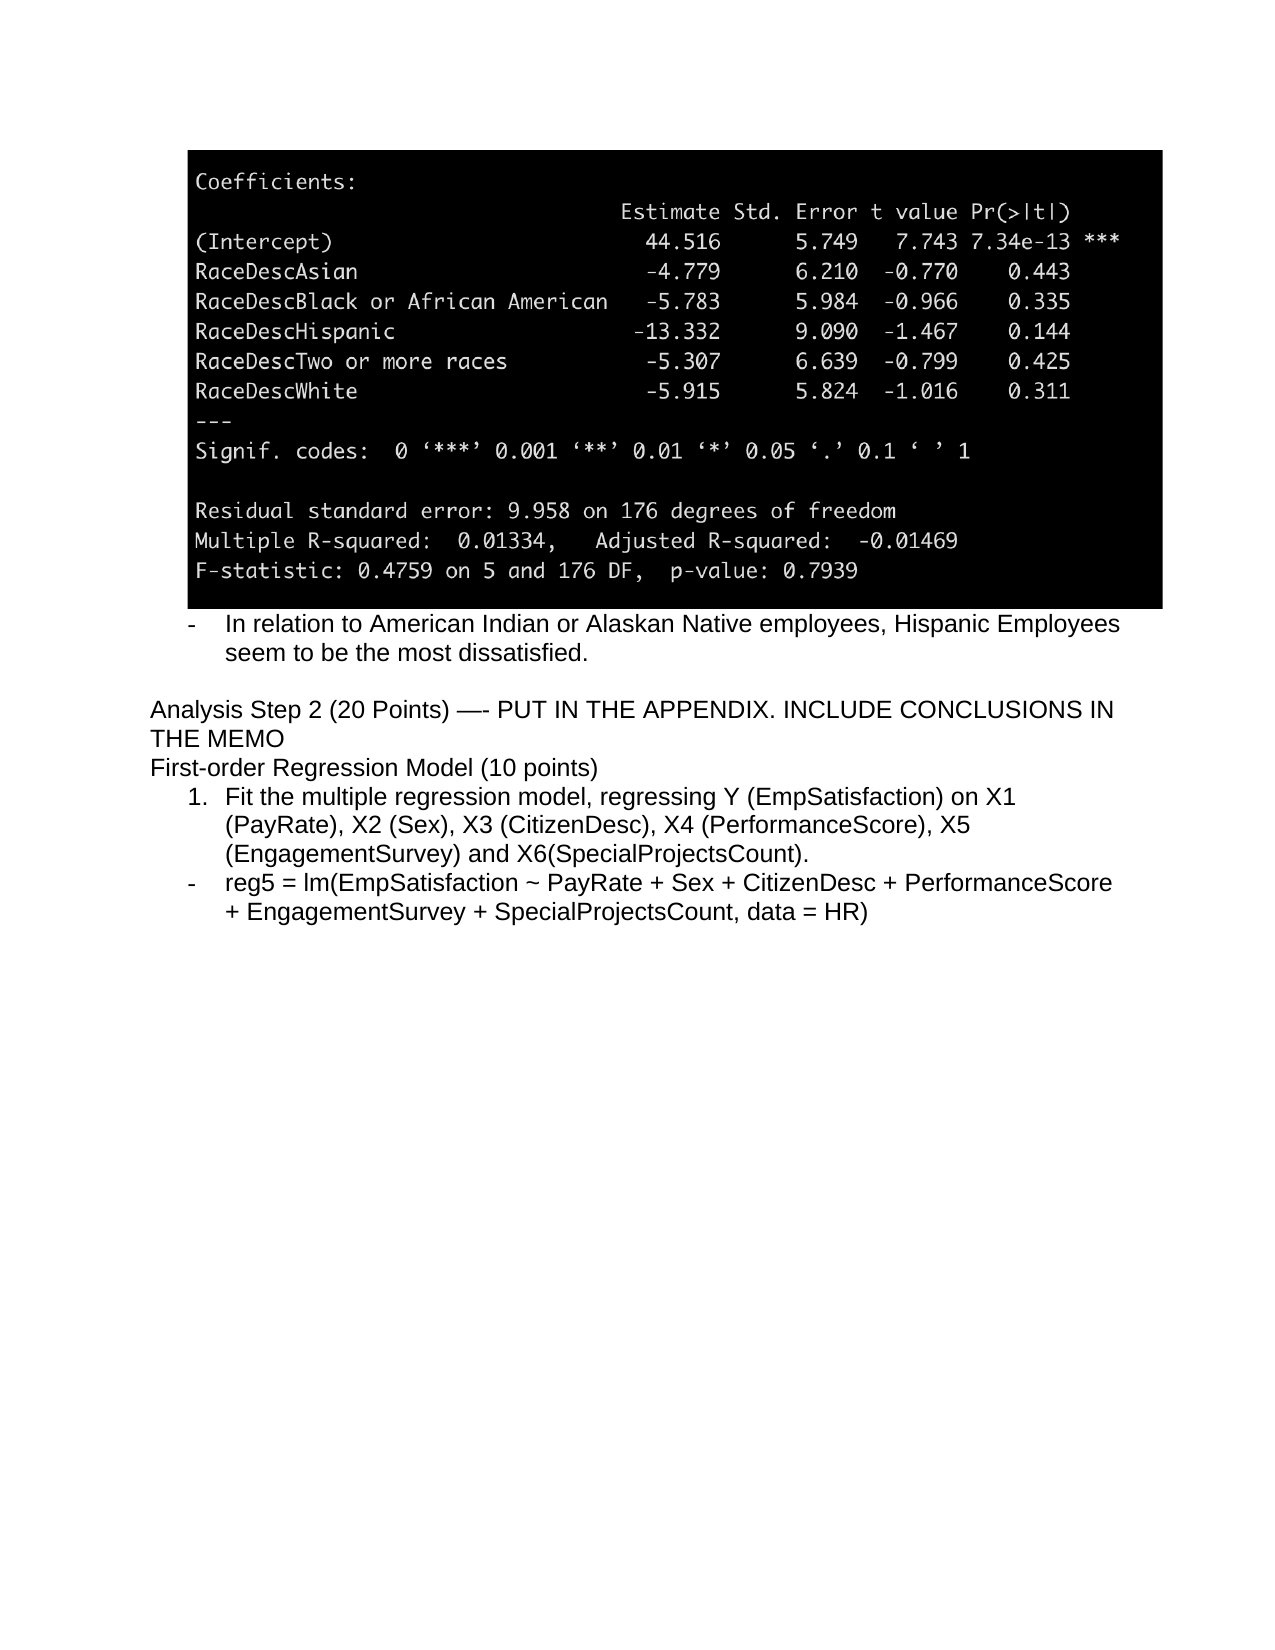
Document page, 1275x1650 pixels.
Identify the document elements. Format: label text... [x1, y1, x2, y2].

list reg5 = lm(EmpSatisfaction ~ PayRate + Sex + CitizenDesc + PerformanceScore + EngagementSurvey + SpecialProjectsCount, data = HR) [187, 868, 1125, 926]
list Fit the multiple regression model, regressing Y (EmpSatisfaction) on X1 (PayRate), X2 (Sex), X3 (CitizenDesc), X4 (PerformanceScore), X5 (EngagementSurvey) and X6(SpecialProjectsCount). [187, 782, 1125, 868]
text First-order Regression Model (10 points) [150, 753, 1125, 782]
text Analysis Step 2 (20 Points) —- PUT IN THE APPENDIX. INCLUDE CONCLUSIONS IN THE MEMO [150, 695, 1125, 753]
picture [187, 150, 1163, 609]
list In relation to American Indian or Alaskan Native employees, Hispanic Employees seem to be the most dissatisfied. [187, 609, 1125, 667]
